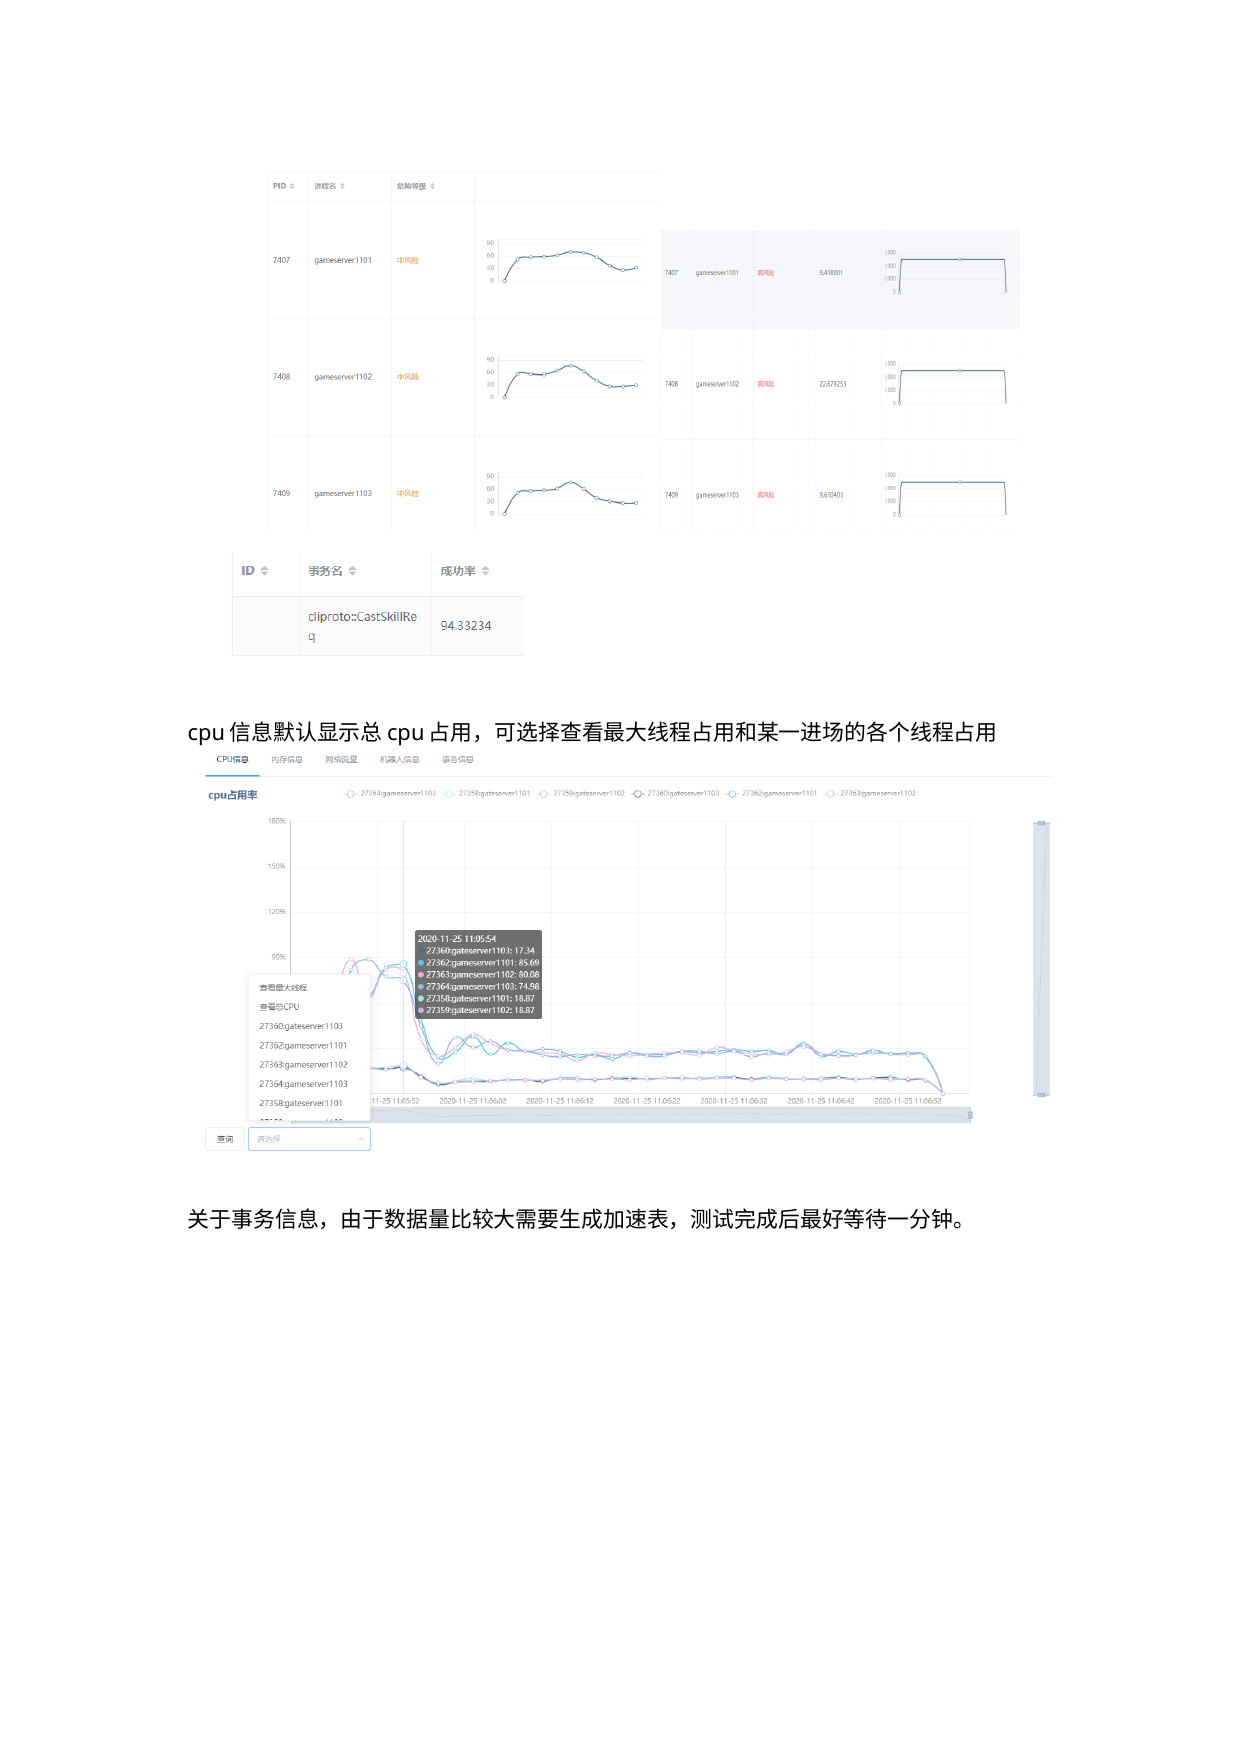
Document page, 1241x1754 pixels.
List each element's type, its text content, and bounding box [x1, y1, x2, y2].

picture [187, 747, 1053, 1158]
text 关于事务信息，由于数据量比较大需要生成加速表，测试完成后最好等待一分钟。 [187, 1202, 1053, 1234]
text cpu信息默认显示总cpu占用，可选择查看最大线程占用和某一进场的各个线程占用 [187, 714, 1053, 747]
picture [264, 162, 1021, 531]
picture [231, 552, 525, 659]
